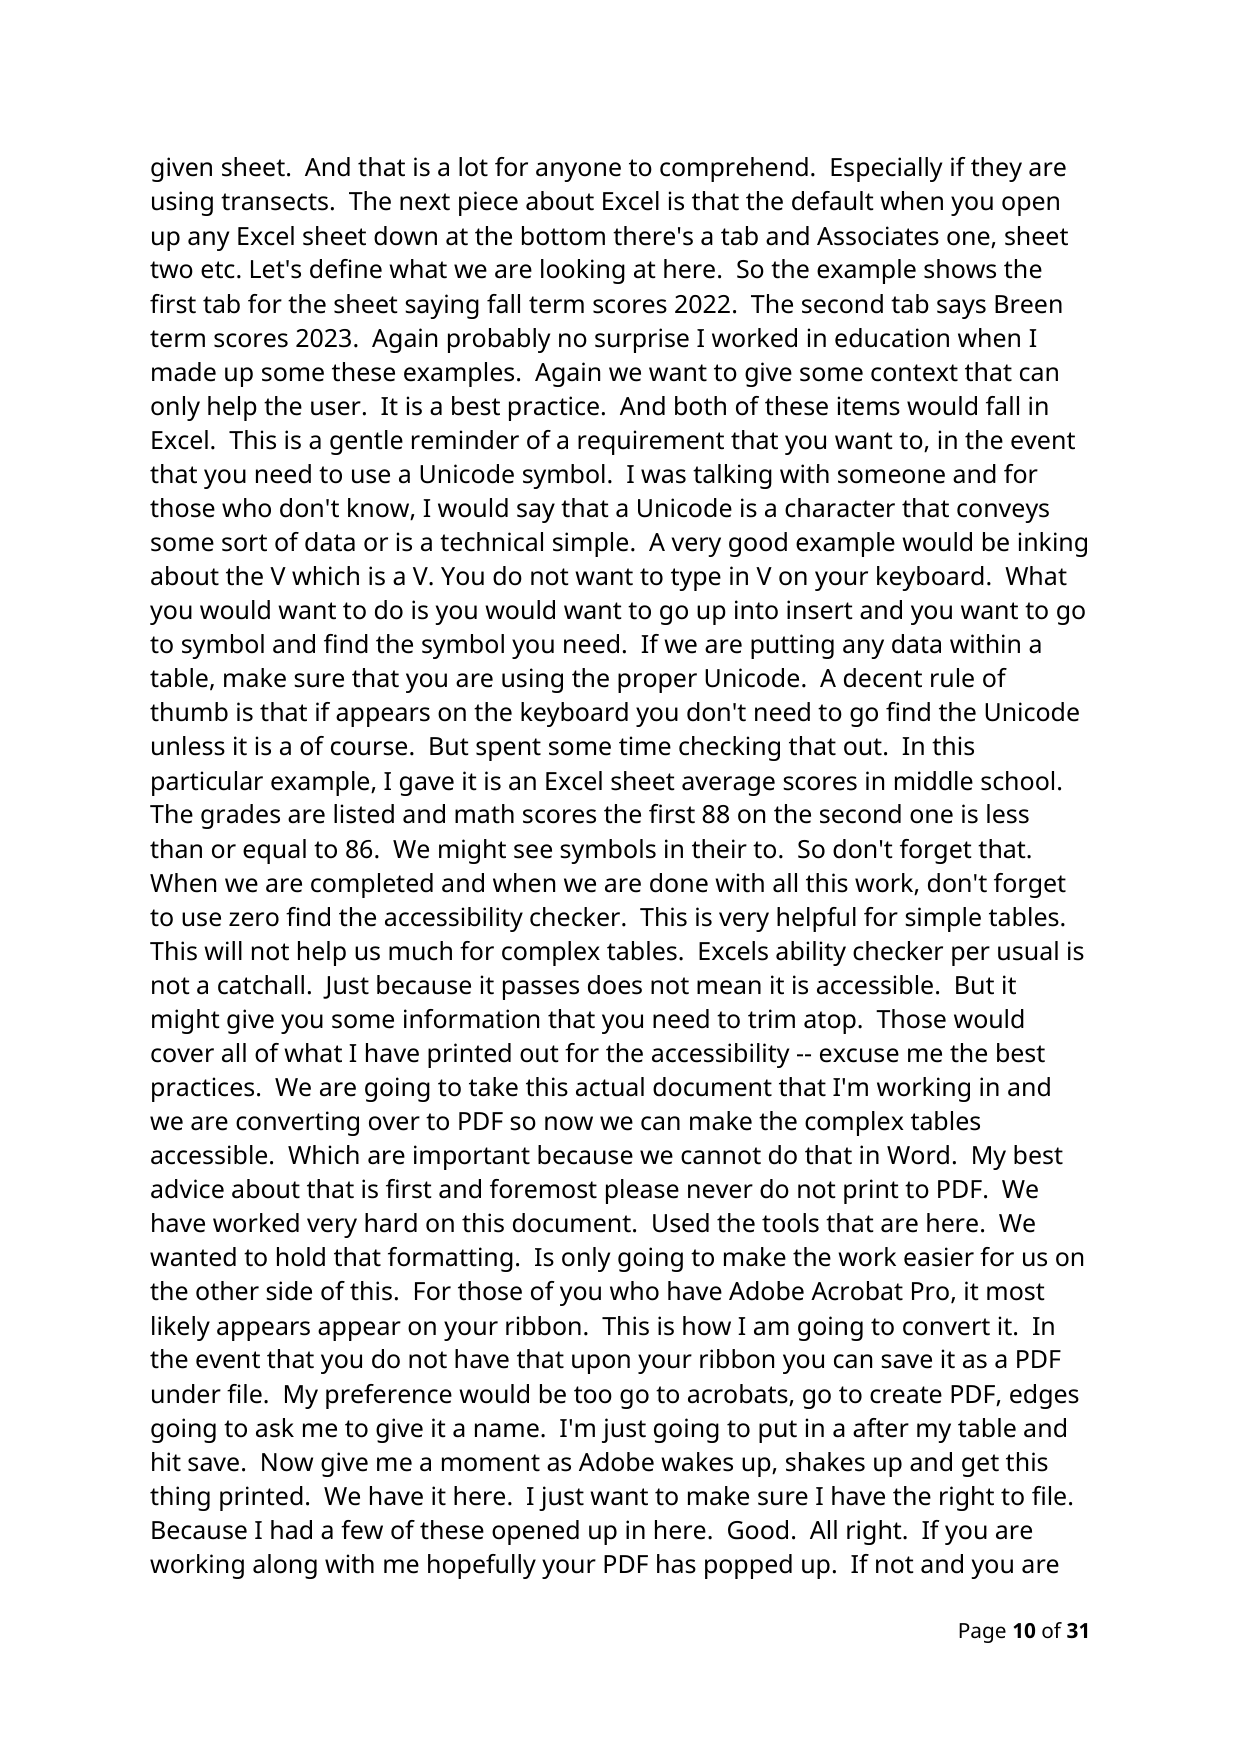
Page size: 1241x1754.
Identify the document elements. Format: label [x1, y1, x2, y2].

text [150, 150, 1090, 1581]
